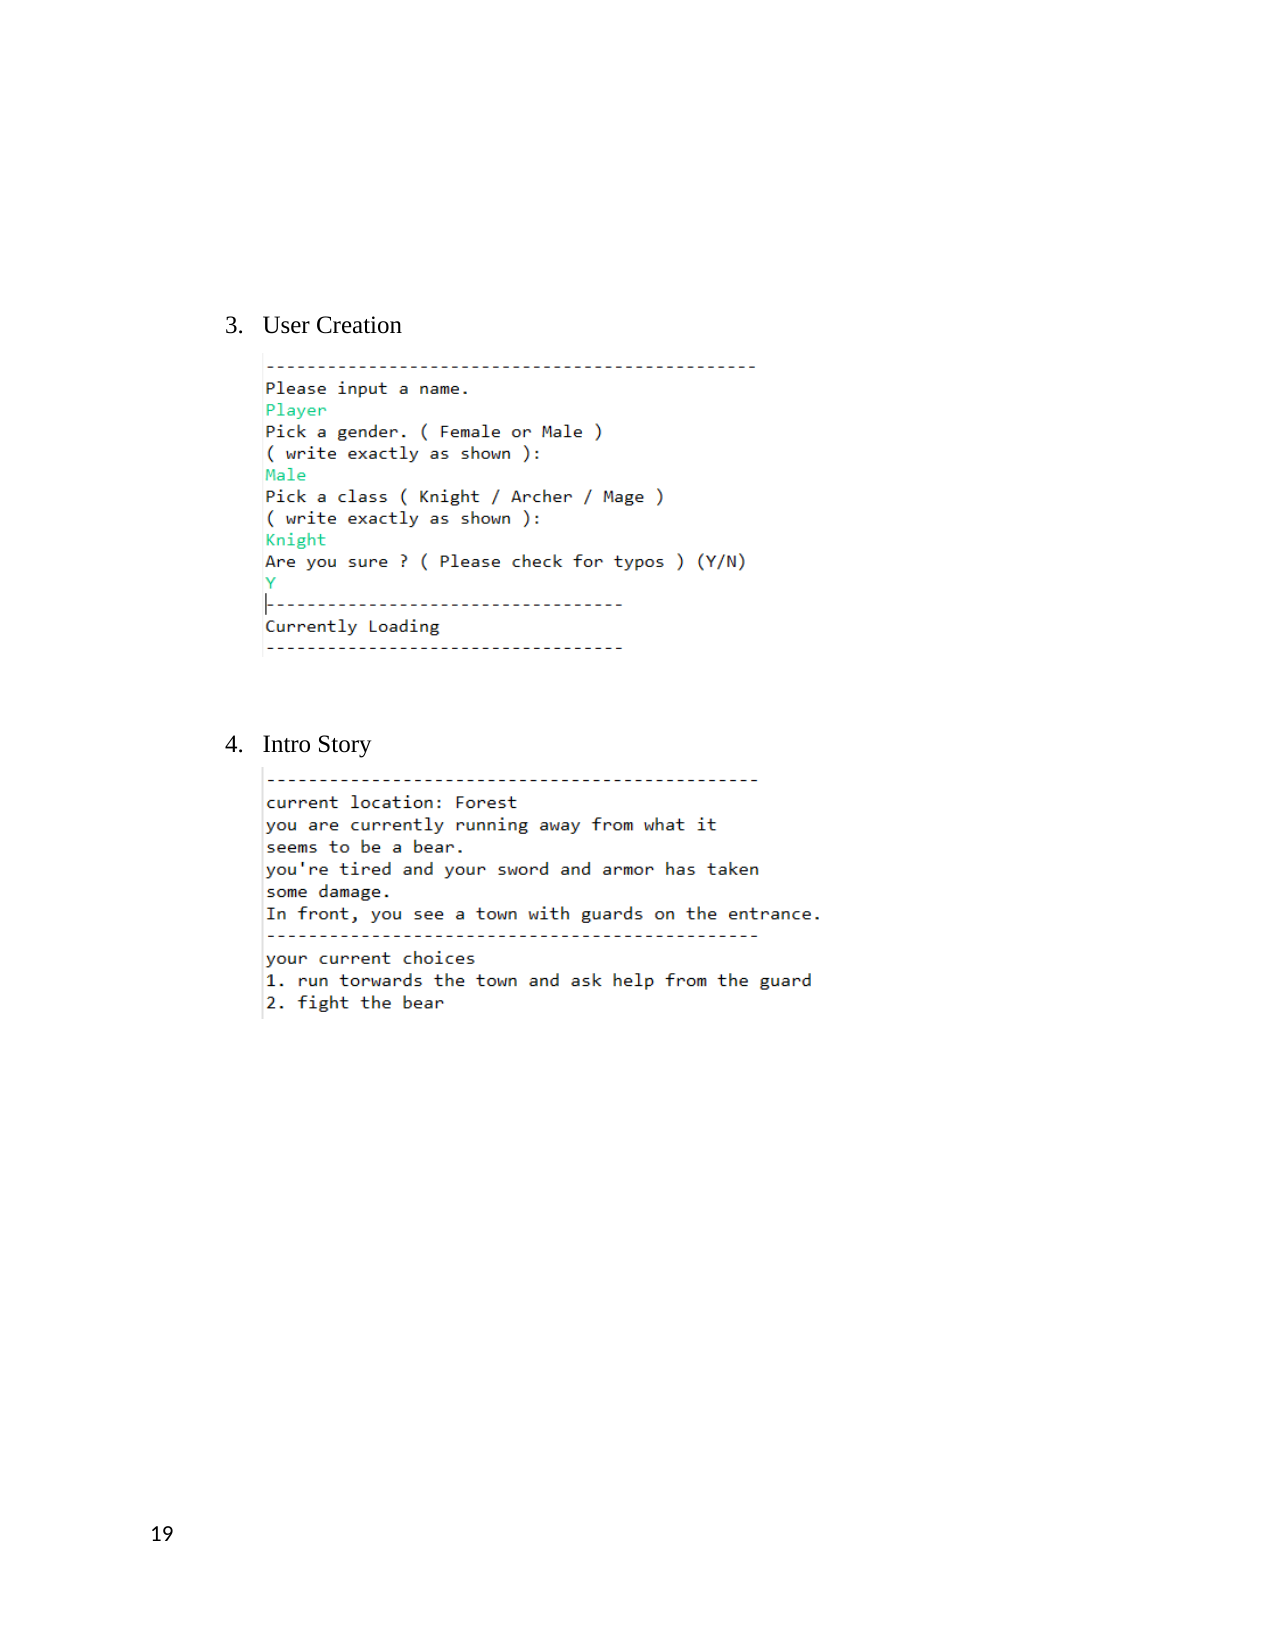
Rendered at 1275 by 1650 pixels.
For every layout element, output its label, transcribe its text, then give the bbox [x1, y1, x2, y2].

list User Creation [225, 310, 1125, 338]
list Intro Story [225, 729, 1125, 758]
picture [261, 767, 833, 1019]
picture [262, 353, 780, 657]
